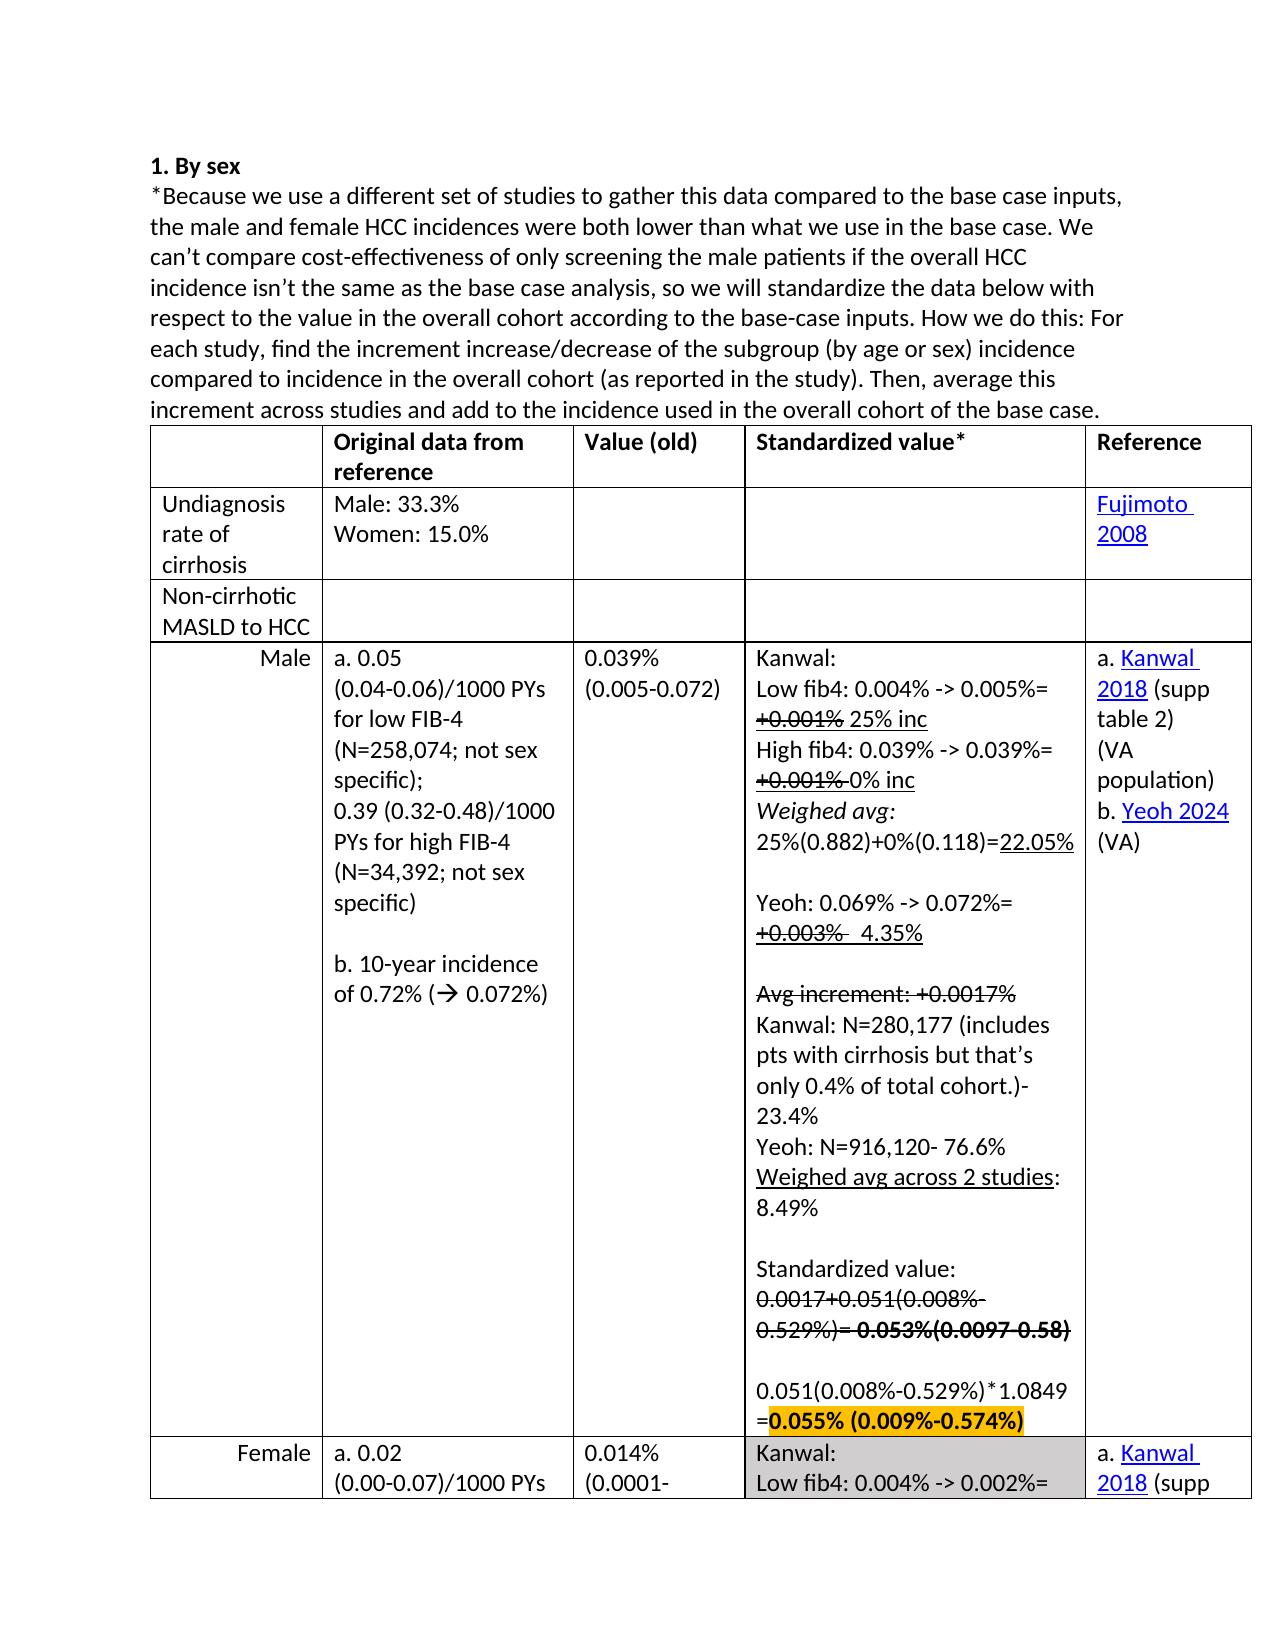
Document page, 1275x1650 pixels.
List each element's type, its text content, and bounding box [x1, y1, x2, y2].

table_cell Non-cirrhotic MASLD to HCC [151, 580, 322, 641]
text 1. By sex [150, 150, 1125, 181]
table_header Standardized value* [746, 426, 1085, 487]
table_header Value (old) [574, 426, 744, 487]
table_cell [746, 488, 1085, 579]
table_cell 0.039% (0.005-0.072) [574, 643, 744, 1436]
table_header Original data from reference [323, 426, 573, 487]
table_cell [323, 580, 573, 641]
table_header Reference [1086, 426, 1251, 487]
table_cell [574, 488, 744, 579]
table_cell [746, 580, 1085, 641]
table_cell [574, 1437, 744, 1498]
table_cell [323, 1437, 573, 1498]
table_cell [746, 1437, 1085, 1498]
table_cell Female [151, 1437, 322, 1498]
table_cell Kanwal: Low fib4: 0.004% -> 0.005%= +0.001% 25% inc High fib4: 0.039% -> 0.039%= +0.001% 0% inc Weighed avg: 25%(0.882)+0%(0.118)=22.05% Yeoh: 0.069% -> 0.072%= +0.003% 4.35% Avg increment: +0.0017% Kanwal: N=280,177 (includes pts with cirrhosis but that’s only 0.4% of total cohort.)- 23.4% Yeoh: N=916,120- 76.6% Weighed avg across 2 studies: 8.49% Standardized value: 0.0017+0.051(0.008%-0.529%)= 0.053%(0.0097-0.58) 0.051(0.008%-0.529%)*1.0849 =0.055% (0.009%-0.574%) [746, 643, 1085, 1436]
table_cell a. 0.05 (0.04-0.06)/1000 PYs for low FIB-4 (N=258,074; not sex specific); 0.39 (0.32-0.48)/1000 PYs for high FIB-4 (N=34,392; not sex specific) b. 10-year incidence of 0.72% ( 0.072%) [323, 643, 573, 1436]
table_header [151, 426, 322, 487]
table_cell [1086, 580, 1251, 641]
table_cell Undiagnosis rate of cirrhosis [151, 488, 322, 579]
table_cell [1086, 1437, 1251, 1498]
table_cell a. Kanwal 2018 (supp table 2) (VA population) b. Yeoh 2024 (VA) [1086, 643, 1251, 1436]
text *Because we use a different set of studies to gather this data compared to the base case inputs, the male and female HCC incidences were both lower than what we use in the base case. We can’t compare cost-effectiveness of only screening the male patients if the overall HCC incidence isn’t the same as the base case analysis, so we will standardize the data below with respect to the value in the overall cohort according to the base-case inputs. How we do this: For each study, find the increment increase/decrease of the subgroup (by age or sex) incidence compared to incidence in the overall cohort (as reported in the study). Then, average this increment across studies and add to the incidence used in the overall cohort of the base case. [150, 181, 1125, 425]
table_cell [574, 580, 744, 641]
table_cell Male [151, 643, 322, 1436]
table_cell Fujimoto 2008 [1086, 488, 1251, 579]
table_cell Male: 33.3% Women: 15.0% [323, 488, 573, 579]
